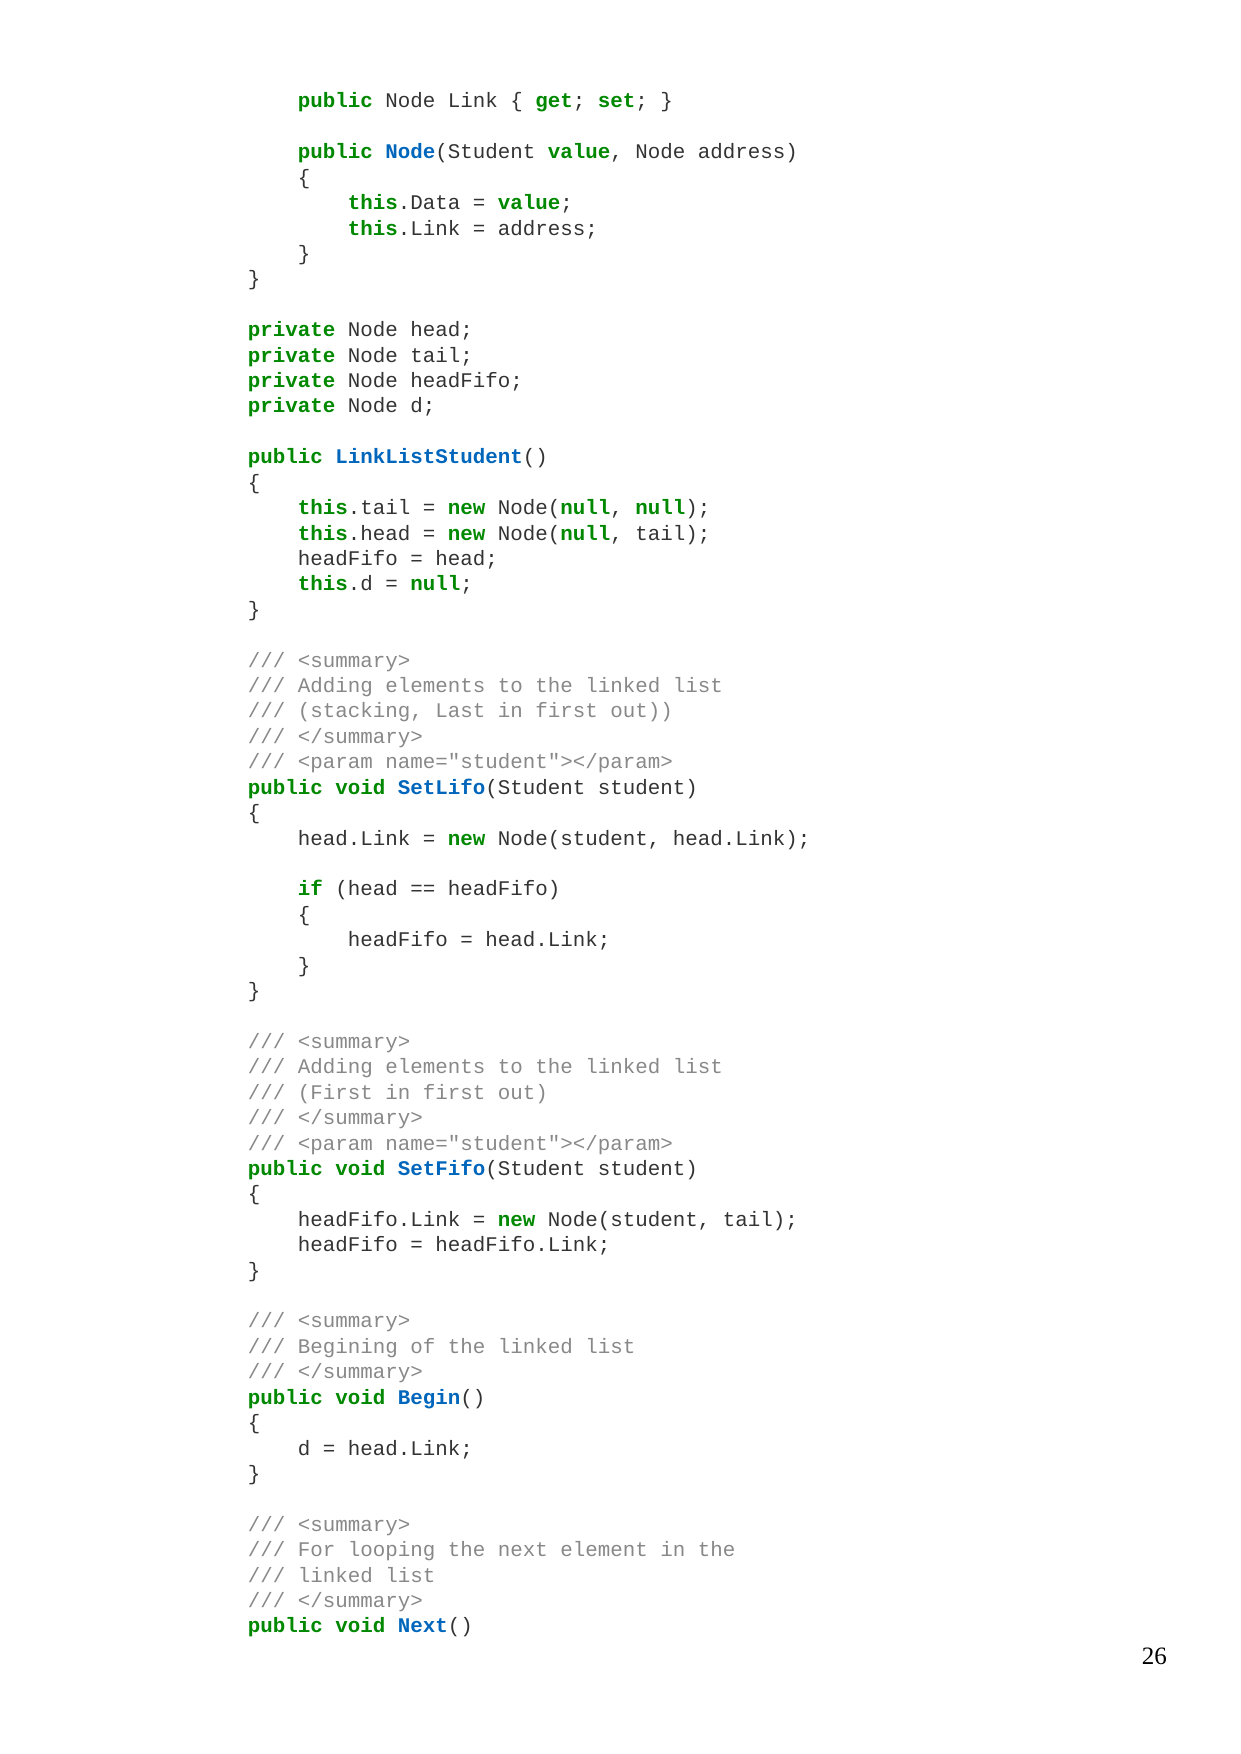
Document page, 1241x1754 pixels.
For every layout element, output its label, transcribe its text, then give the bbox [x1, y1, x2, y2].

text } [148, 1258, 1181, 1283]
text public void Begin() [148, 1385, 1181, 1410]
text private Node d; [148, 394, 1181, 419]
text { [148, 902, 1181, 927]
text { [148, 165, 1181, 190]
text public void Next() [148, 1614, 1181, 1639]
text { [148, 1410, 1181, 1436]
text /// <param name="student"></param> [148, 1131, 1181, 1156]
text /// (stacking, Last in first out)) [148, 699, 1181, 724]
text } [148, 267, 1181, 292]
text private Node headFifo; [148, 368, 1181, 394]
text /// </summary> [148, 1359, 1181, 1385]
text /// <summary> [148, 1029, 1181, 1054]
text /// </summary> [148, 724, 1181, 749]
text { [148, 1182, 1181, 1207]
text /// <param name="student"></param> [148, 749, 1181, 775]
text this.Link = address; [148, 216, 1181, 241]
text /// Begining of the linked list [148, 1334, 1181, 1359]
text headFifo = head; [148, 546, 1181, 572]
text /// linked list [148, 1563, 1181, 1588]
text /// <summary> [148, 1309, 1181, 1334]
text } [148, 597, 1181, 622]
text public Node(Student value, Node address) [148, 139, 1181, 165]
text /// <summary> [148, 1512, 1181, 1537]
text /// </summary> [148, 1588, 1181, 1614]
text head.Link = new Node(student, head.Link); [148, 826, 1181, 851]
text public void SetFifo(Student student) [148, 1156, 1181, 1182]
text } [148, 241, 1181, 267]
text } [148, 1461, 1181, 1487]
text /// Adding elements to the linked list [148, 1054, 1181, 1080]
text private Node tail; [148, 343, 1181, 368]
text headFifo = headFifo.Link; [148, 1232, 1181, 1258]
text public void SetLifo(Student student) [148, 775, 1181, 800]
text /// <summary> [148, 648, 1181, 673]
text } [148, 953, 1181, 978]
text this.head = new Node(null, tail); [148, 521, 1181, 546]
text headFifo.Link = new Node(student, tail); [148, 1207, 1181, 1232]
text /// </summary> [148, 1105, 1181, 1131]
text this.tail = new Node(null, null); [148, 495, 1181, 521]
text { [148, 470, 1181, 495]
text d = head.Link; [148, 1436, 1181, 1461]
text /// For looping the next element in the [148, 1537, 1181, 1563]
text this.d = null; [148, 572, 1181, 597]
text if (head == headFifo) [148, 877, 1181, 902]
text public LinkListStudent() [148, 444, 1181, 470]
text { [148, 800, 1181, 826]
text this.Data = value; [148, 190, 1181, 216]
text /// Adding elements to the linked list [148, 673, 1181, 699]
text headFifo = head.Link; [148, 927, 1181, 953]
text private Node head; [148, 317, 1181, 343]
text } [148, 978, 1181, 1004]
text public Node Link { get; set; } [148, 89, 1181, 114]
text /// (First in first out) [148, 1080, 1181, 1105]
